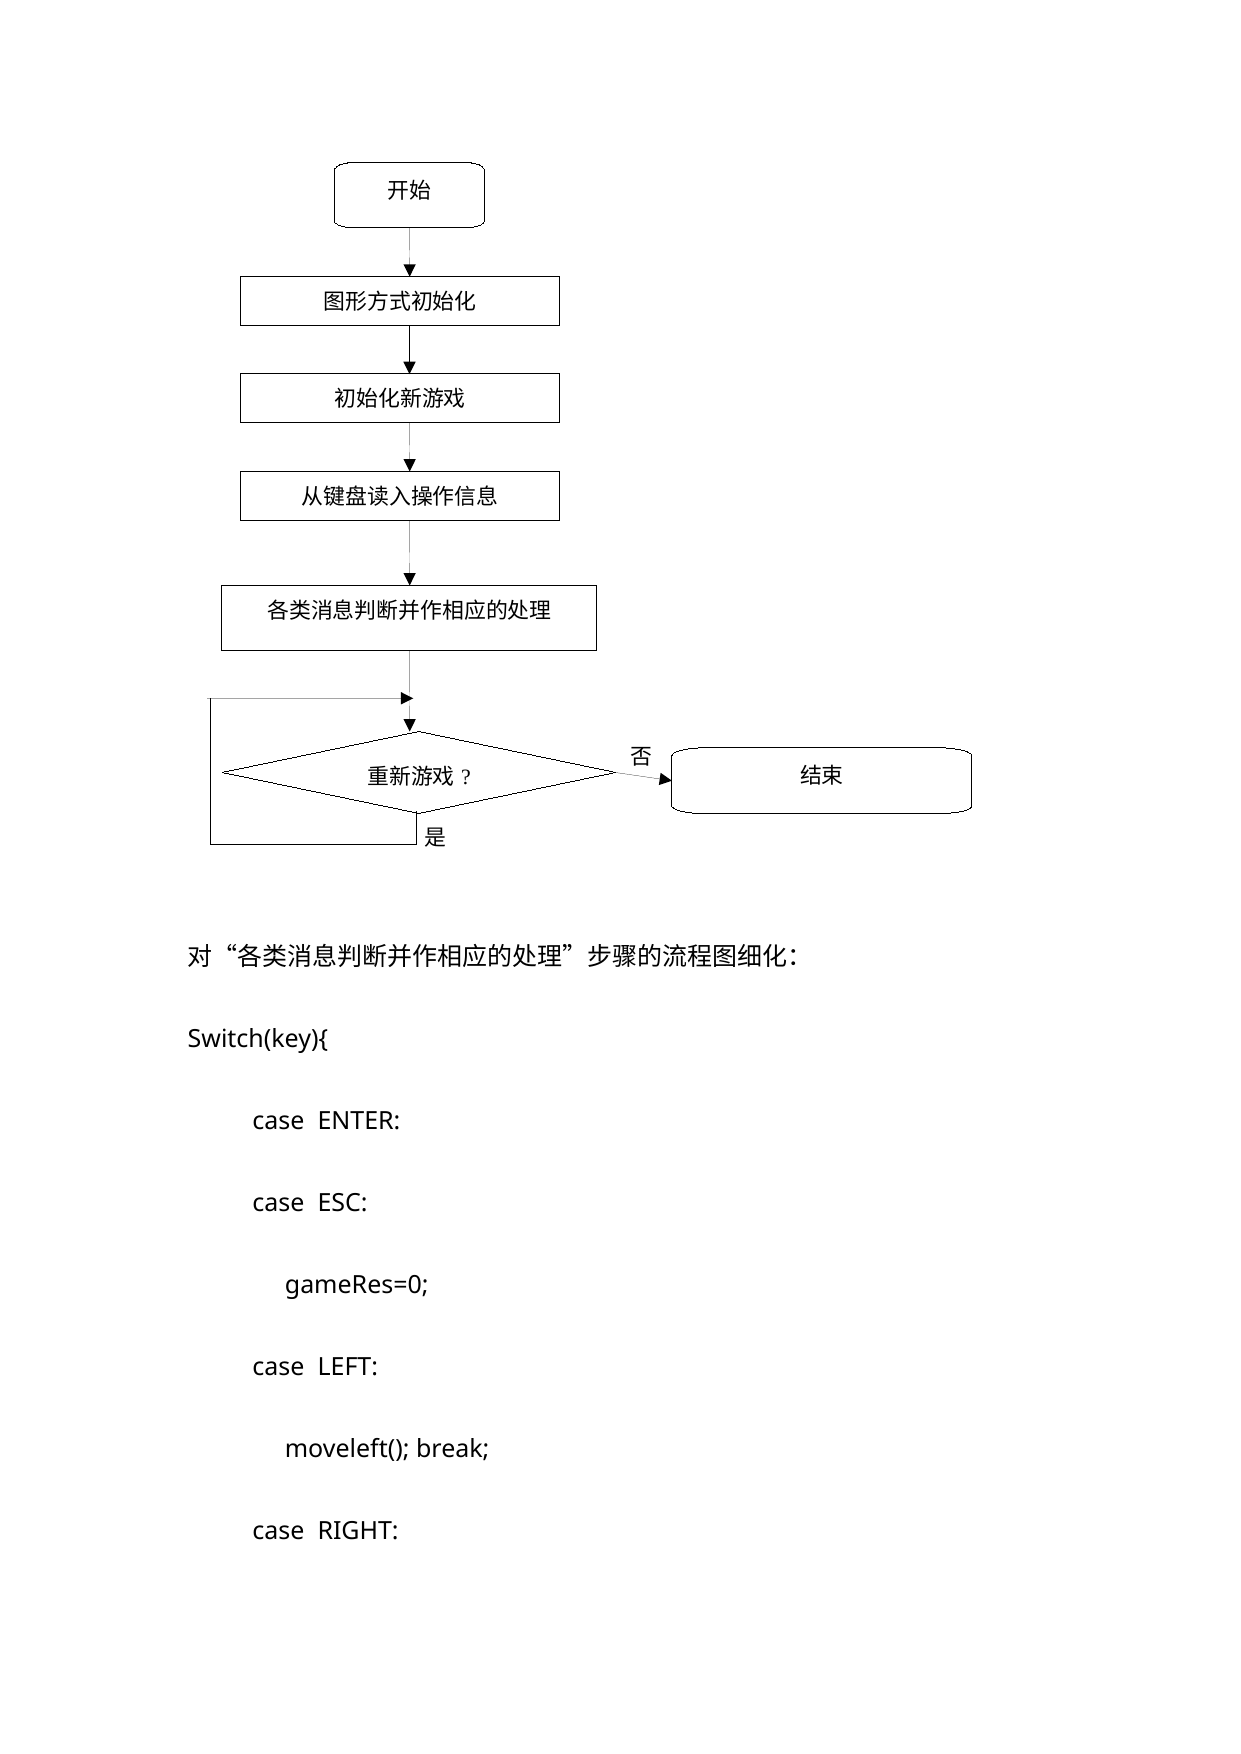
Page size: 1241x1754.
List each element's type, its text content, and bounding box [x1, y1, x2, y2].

text case LEFT: [187, 1333, 1053, 1398]
text 对“各类消息判断并作相应的处理”步骤的流程图细化： [187, 922, 1053, 987]
text case ENTER: [187, 1087, 1053, 1152]
text moveleft(); break; [187, 1415, 1053, 1480]
text Switch(key){ [187, 1005, 1053, 1070]
text gameRes=0; [187, 1251, 1053, 1316]
text case RIGHT: [187, 1497, 1053, 1562]
text case ESC: [187, 1169, 1053, 1234]
